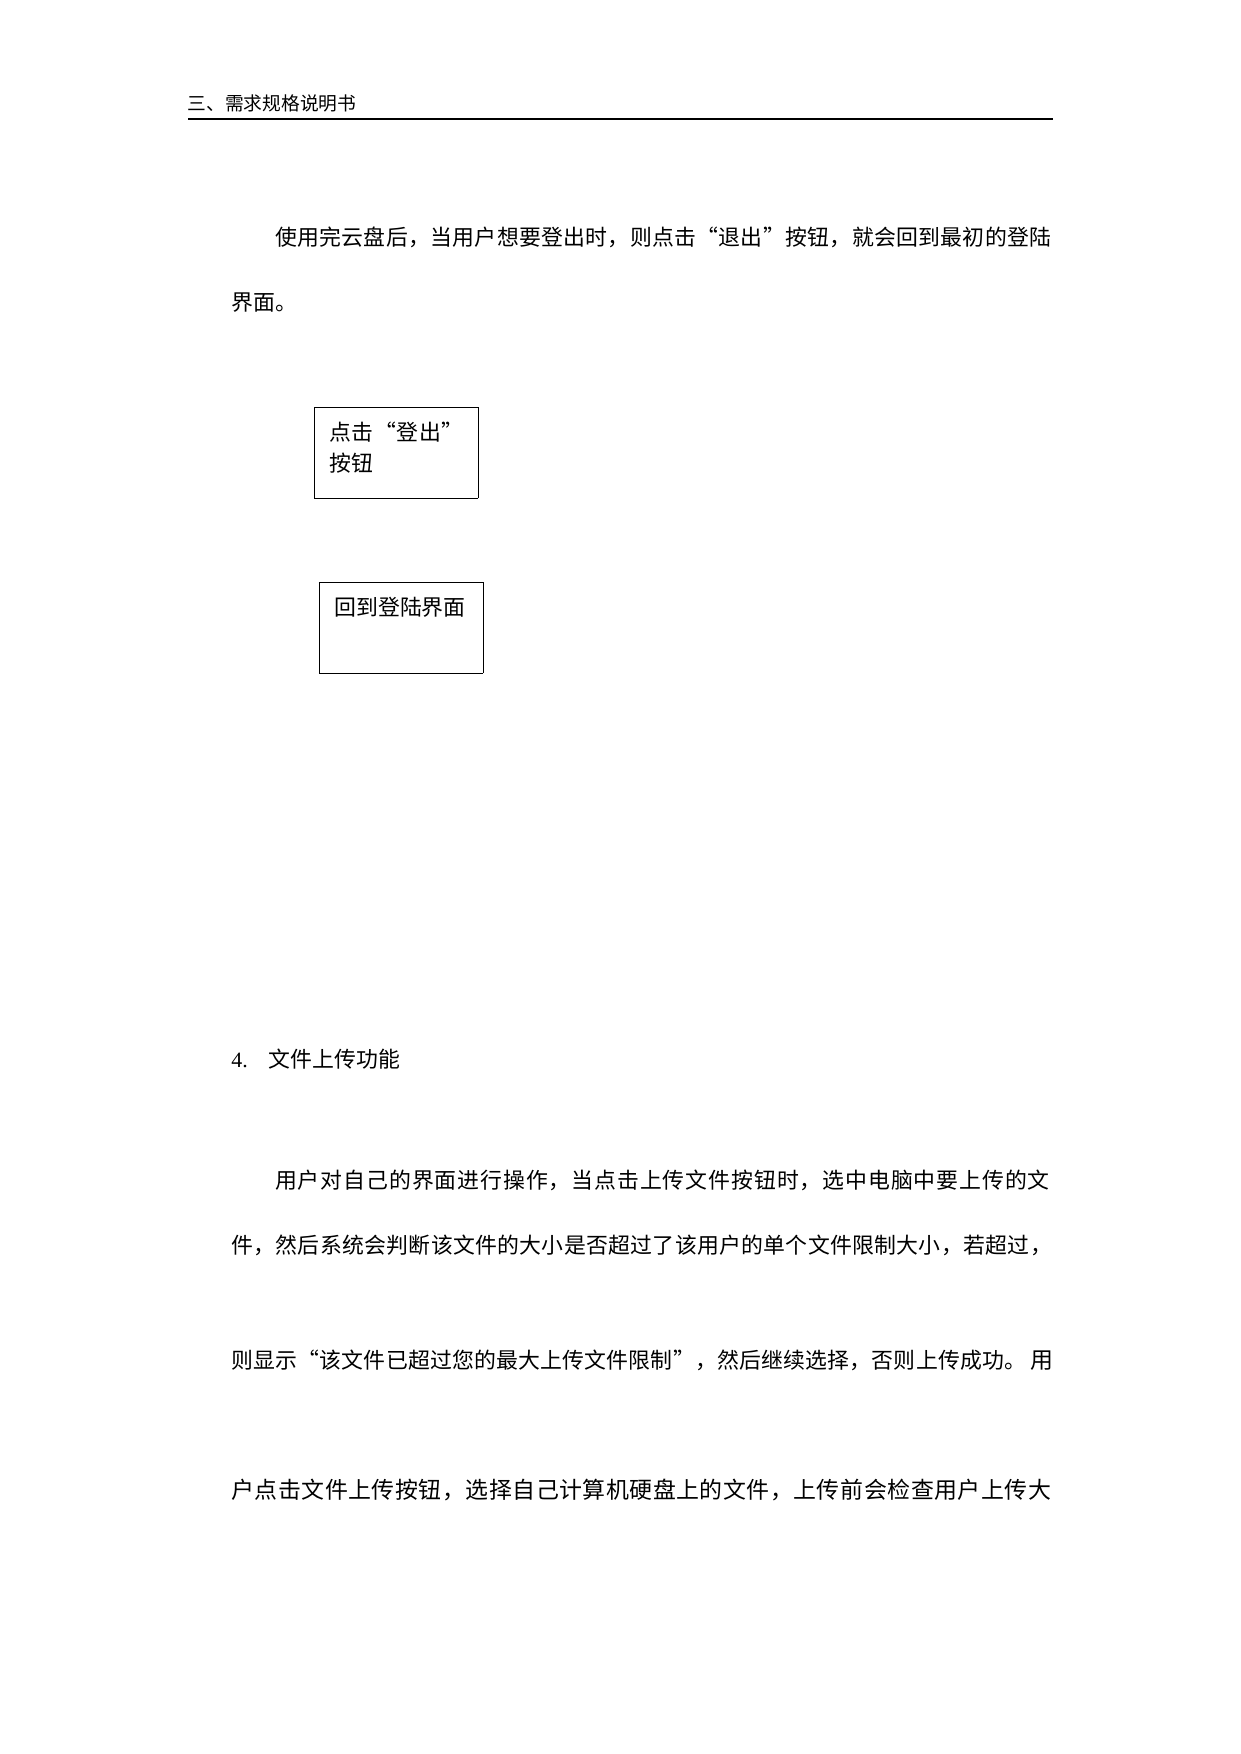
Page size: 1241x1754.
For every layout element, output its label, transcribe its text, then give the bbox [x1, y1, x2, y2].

list 文件上传功能 [231, 1041, 1053, 1074]
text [231, 1163, 1053, 1521]
text 使用完云盘后，当用户想要登出时，则点击“退出”按钮，就会回到最初的登陆界面。 [231, 219, 1053, 317]
